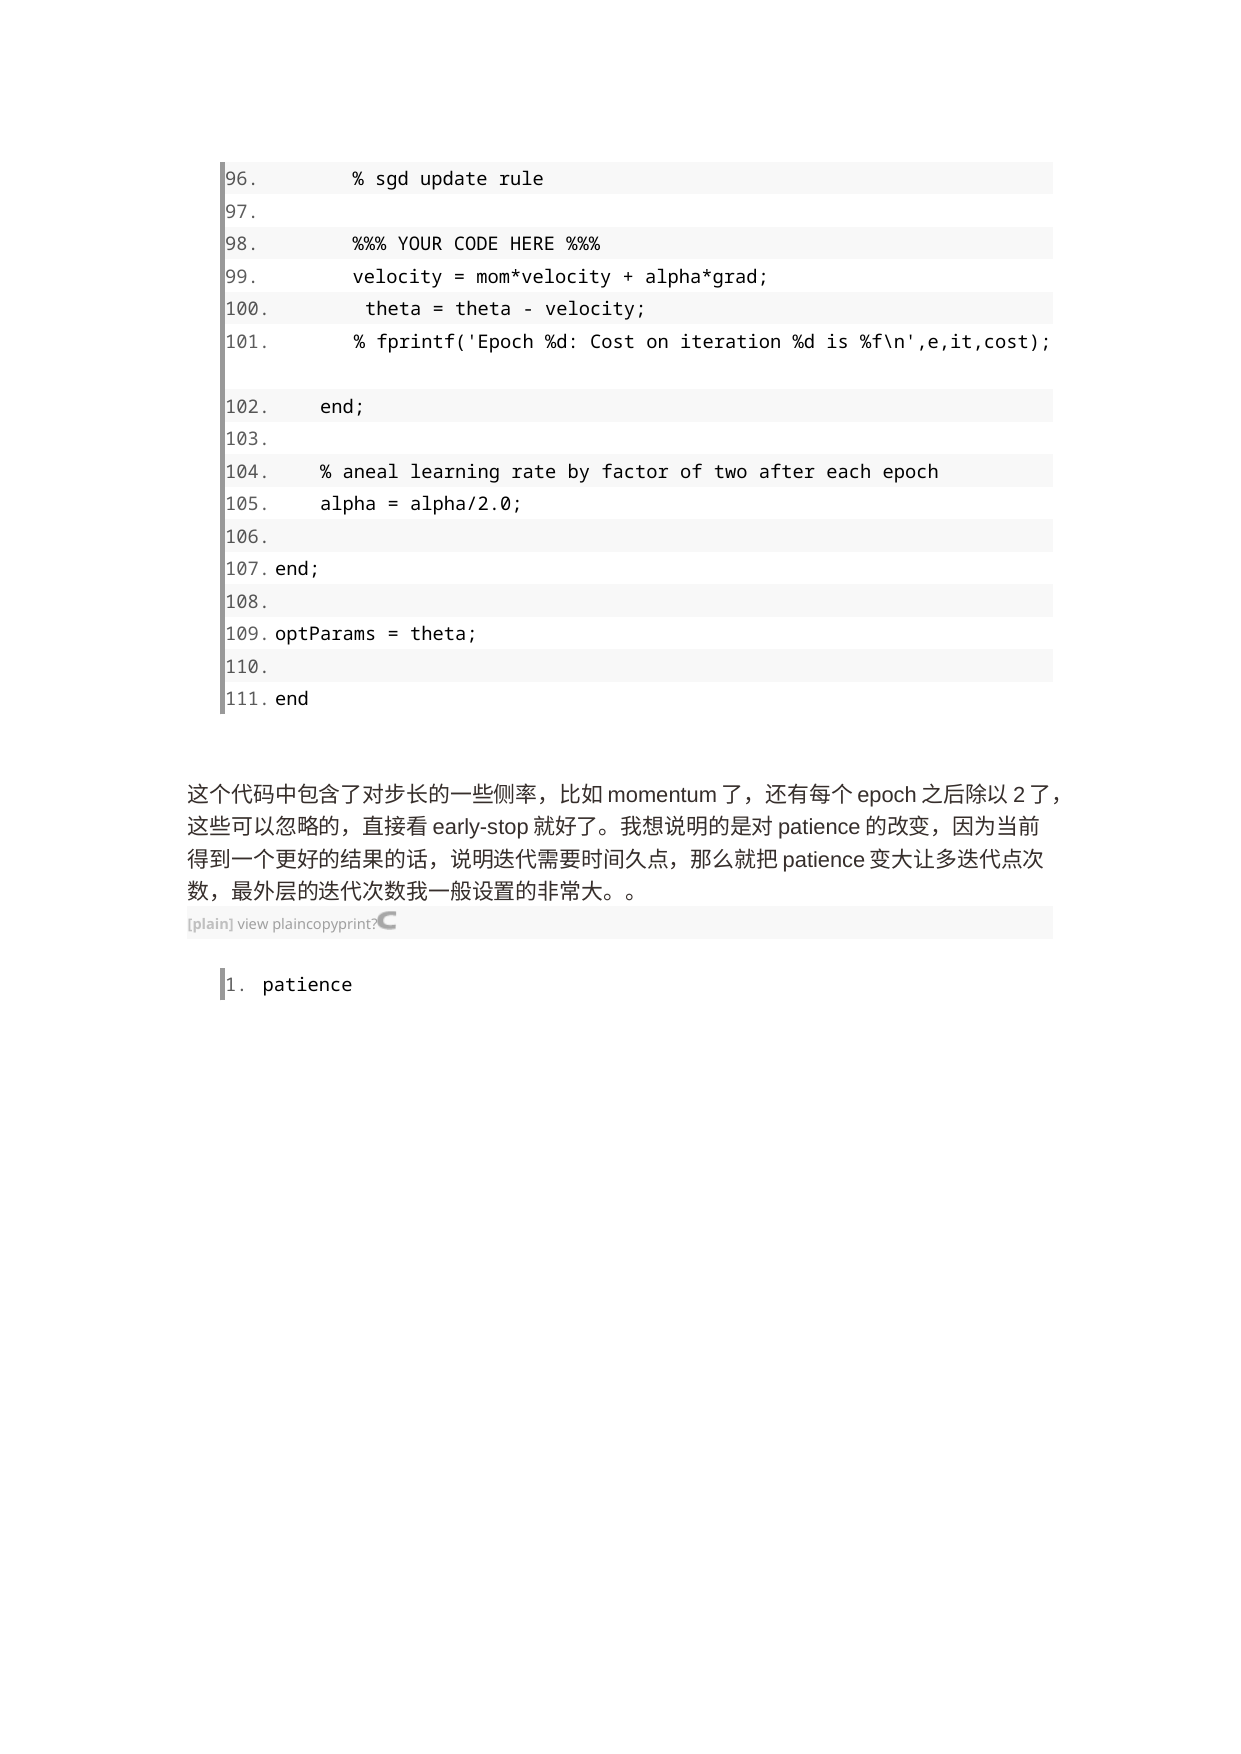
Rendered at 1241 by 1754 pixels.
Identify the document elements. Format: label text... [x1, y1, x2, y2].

picture [377, 911, 397, 930]
list velocity = mom*velocity + alpha*grad; [225, 259, 1053, 292]
text 这个代码中包含了对步长的一些侧率，比如momentum了，还有每个epoch之后除以2了，这些可以忽略的，直接看early-stop就好了。我想说明的是对patience的改变，因为当前得到一个更好的结果的话，说明迭代需要时间久点，那么就把patience变大让多迭代点次数，最外层的迭代次数我一般设置的非常大。。 [187, 744, 1053, 906]
list %%% YOUR CODE HERE %%% [225, 227, 1053, 259]
list end [225, 682, 1053, 714]
text [plain] view plaincopyprint? [187, 906, 1053, 939]
list theta = theta - velocity; [225, 292, 1053, 324]
list patience [225, 968, 1053, 1000]
list % sgd update rule [225, 162, 1053, 194]
list end; [225, 389, 1053, 422]
list alpha = alpha/2.0; [225, 487, 1053, 519]
list optParams = theta; [225, 617, 1053, 649]
list end; [225, 552, 1053, 584]
list % aneal learning rate by factor of two after each epoch [225, 454, 1053, 487]
list % fprintf('Epoch %d: Cost on iteration %d is %f\n',e,it,cost); [225, 324, 1053, 389]
